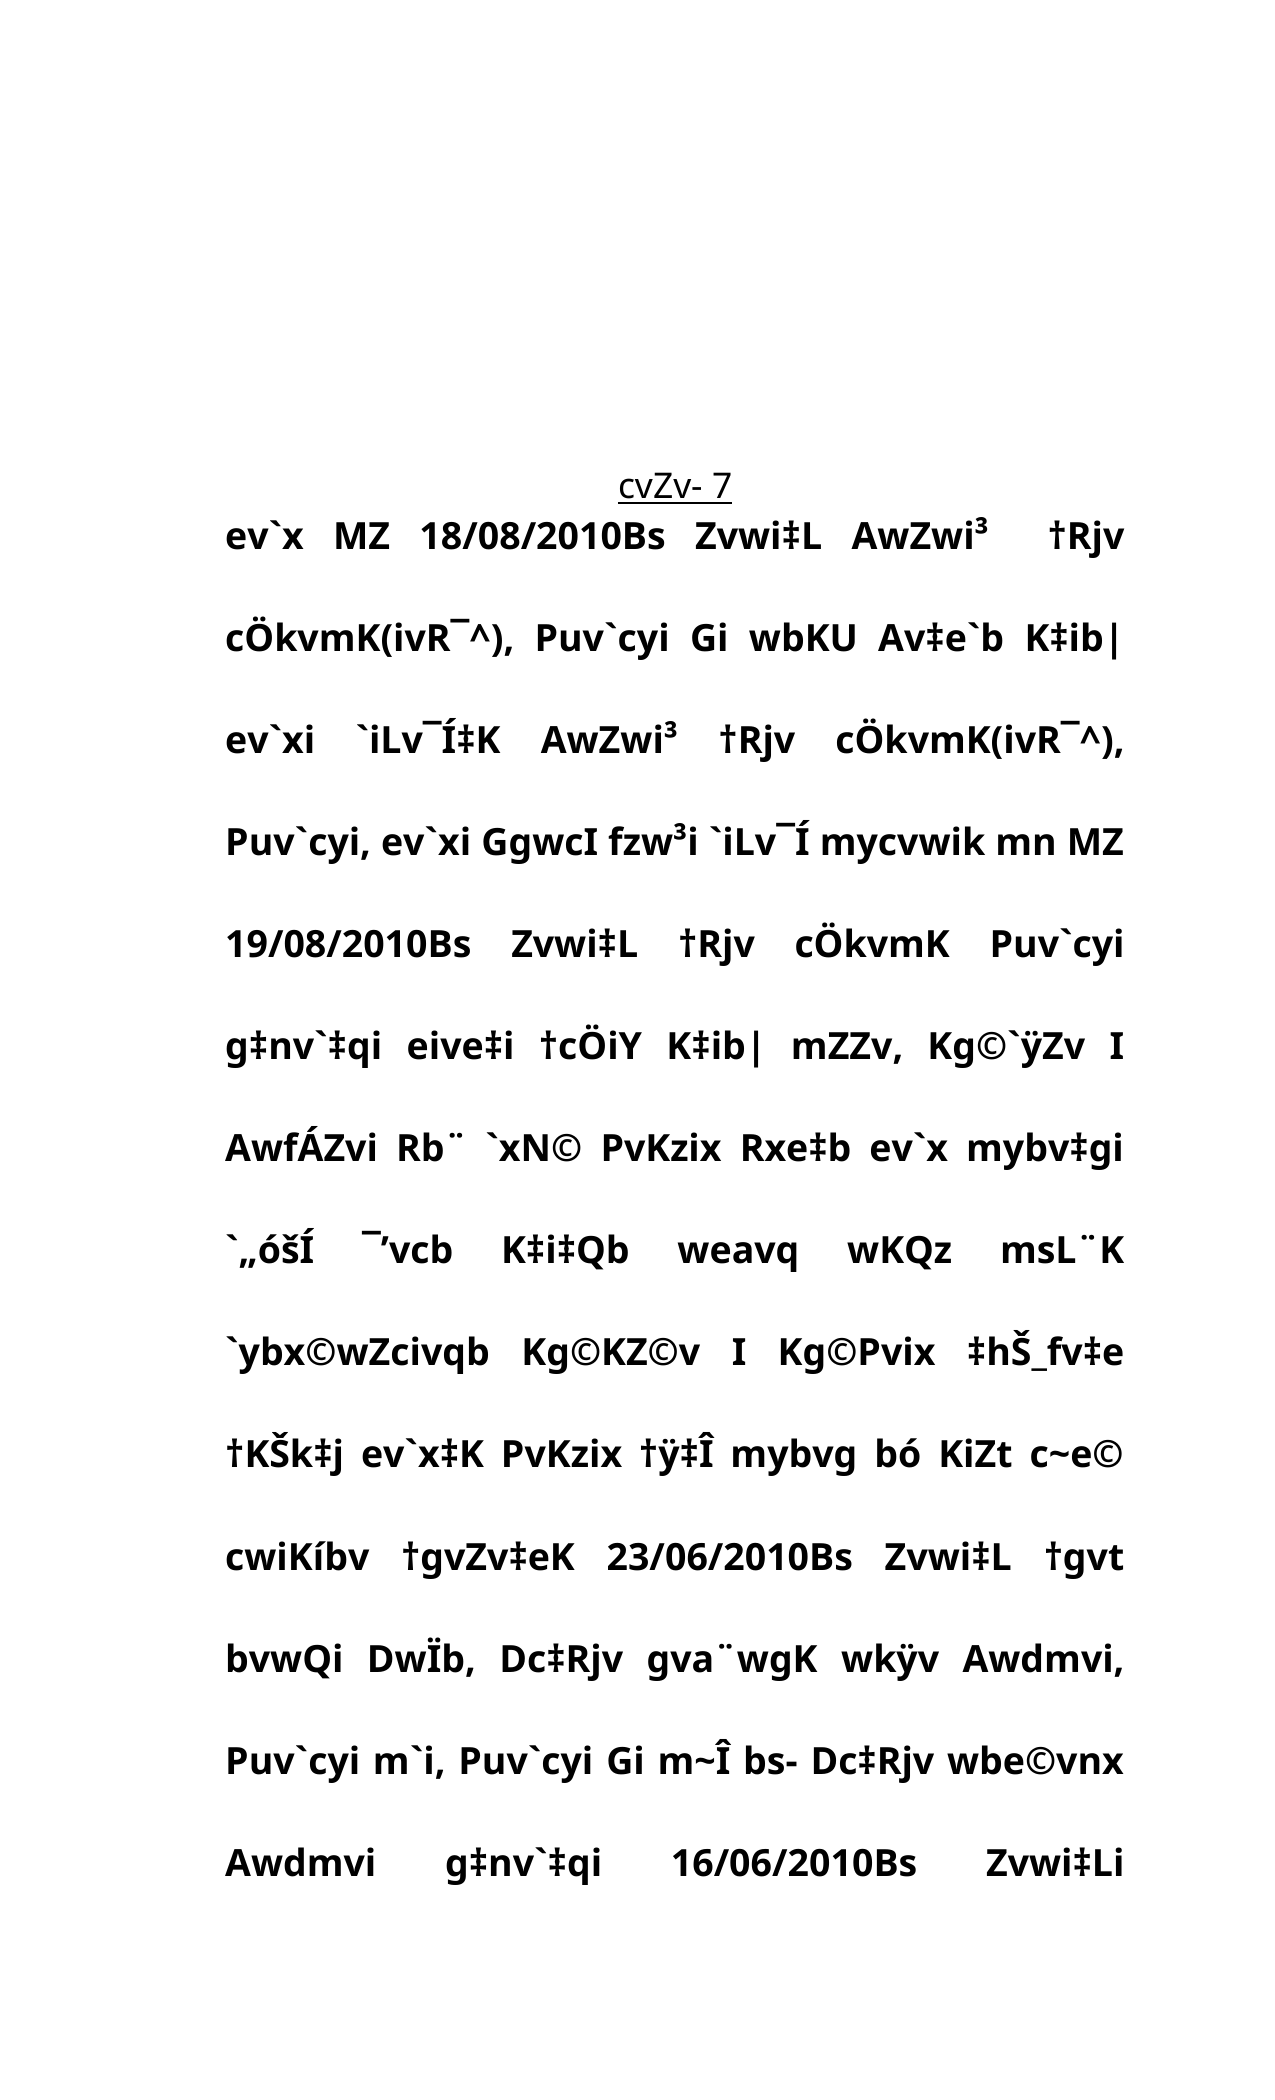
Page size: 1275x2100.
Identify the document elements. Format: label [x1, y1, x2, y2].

text [225, 509, 1125, 1887]
